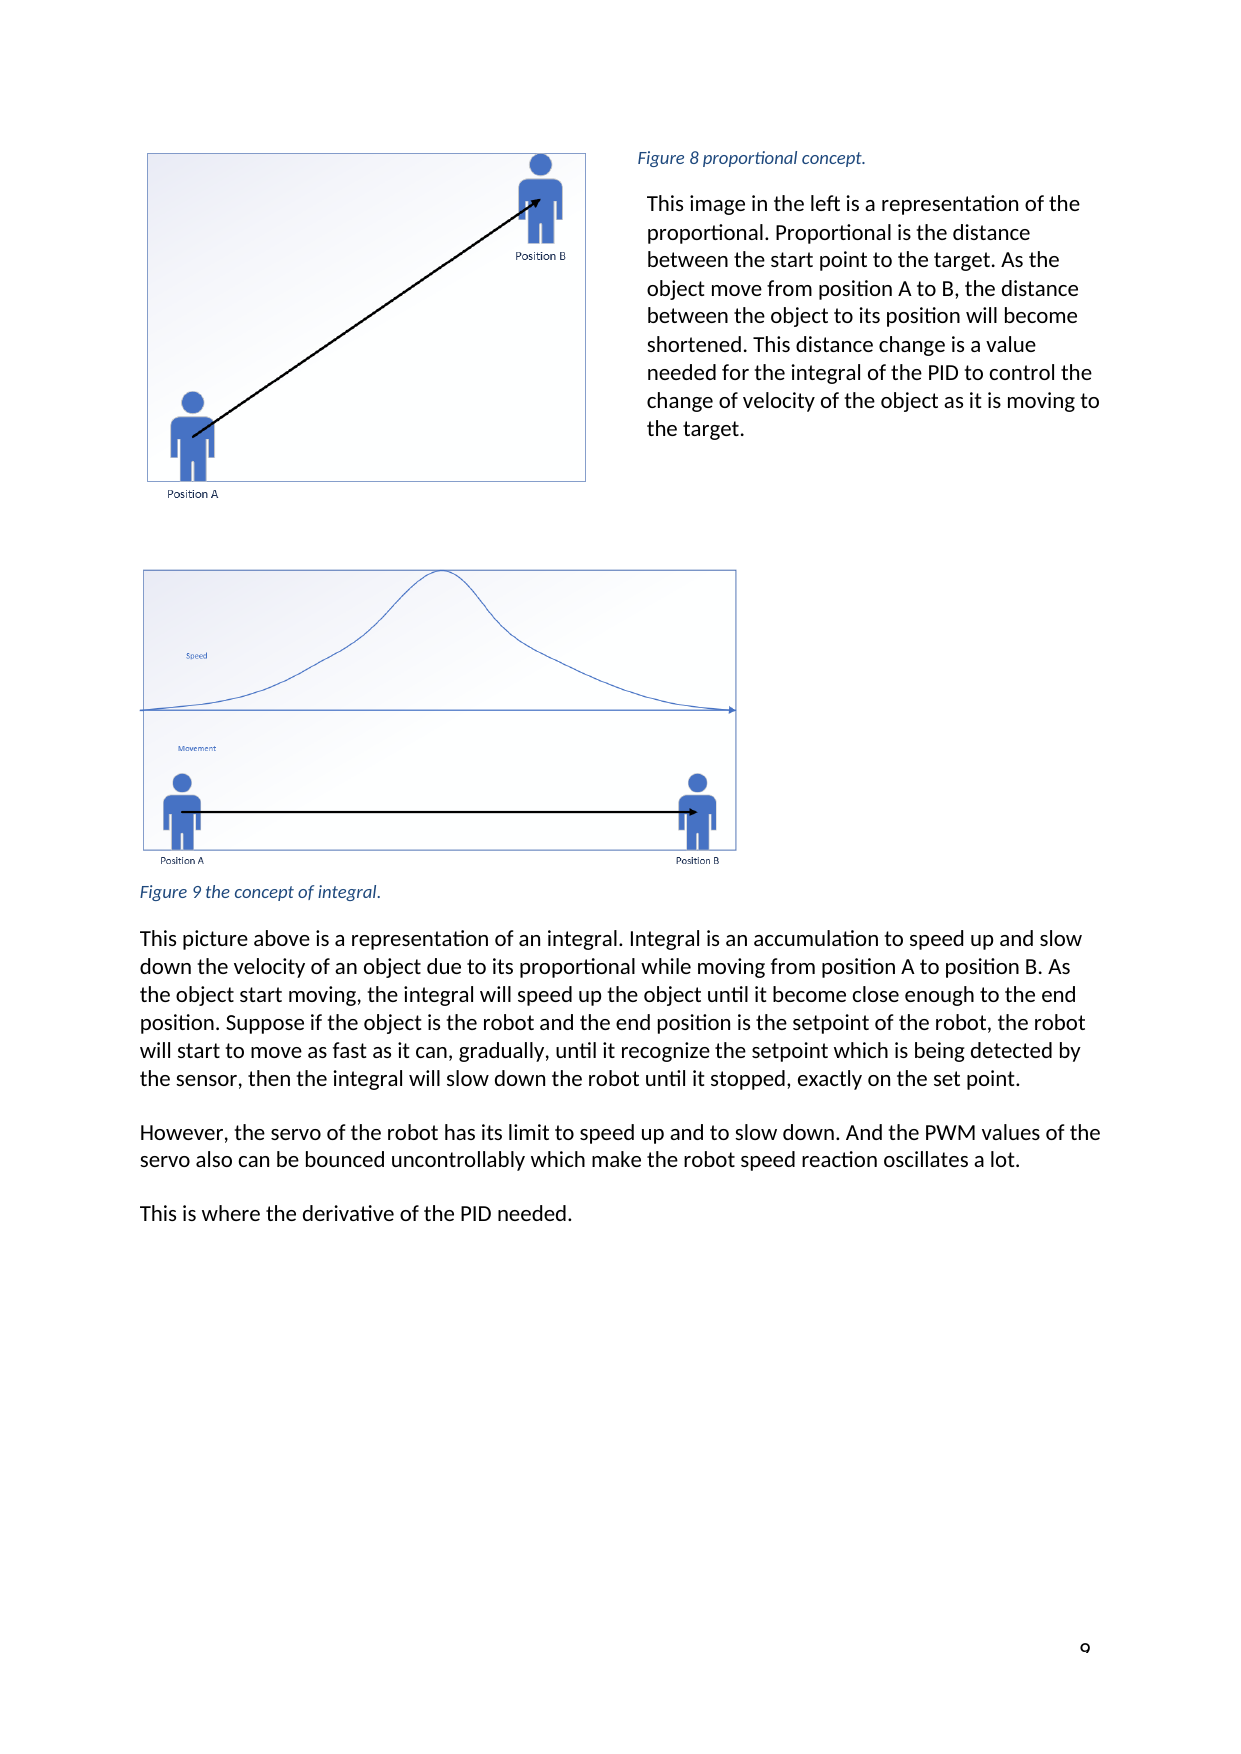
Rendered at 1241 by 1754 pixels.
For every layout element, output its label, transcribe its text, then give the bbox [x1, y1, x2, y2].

picture [139, 567, 741, 869]
text This is where the derivative of the PID needed. [139, 1199, 1107, 1227]
picture [139, 145, 593, 502]
text This picture above is a representation of an integral. Integral is an accumulation to speed up and slow down the velocity of an object due to its proportional while moving from position A to position B. As the object start moving, the integral will speed up the object until it become close enough to the end position. Suppose if the object is the robot and the end position is the setpoint of the robot, the robot will start to move as fast as it can, gradually, until it recognize the setpoint which is being detected by the sensor, then the integral will slow down the robot until it stopped, exactly on the set point. [139, 924, 1107, 1093]
text However, the servo of the robot has its limit to speed up and to slow down. And the PWM values of the servo also can be bounced uncontrollably which make the robot speed reaction oscillates a lot. [139, 1118, 1107, 1174]
text This image in the left is a representation of the proportional. Proportional is the distance between the start point to the target. As the object move from position A to B, the distance between the object to its position will become shortened. This distance change is a value needed for the integral of the PID to control the change of velocity of the object as it is moving to the target. [647, 189, 1107, 442]
